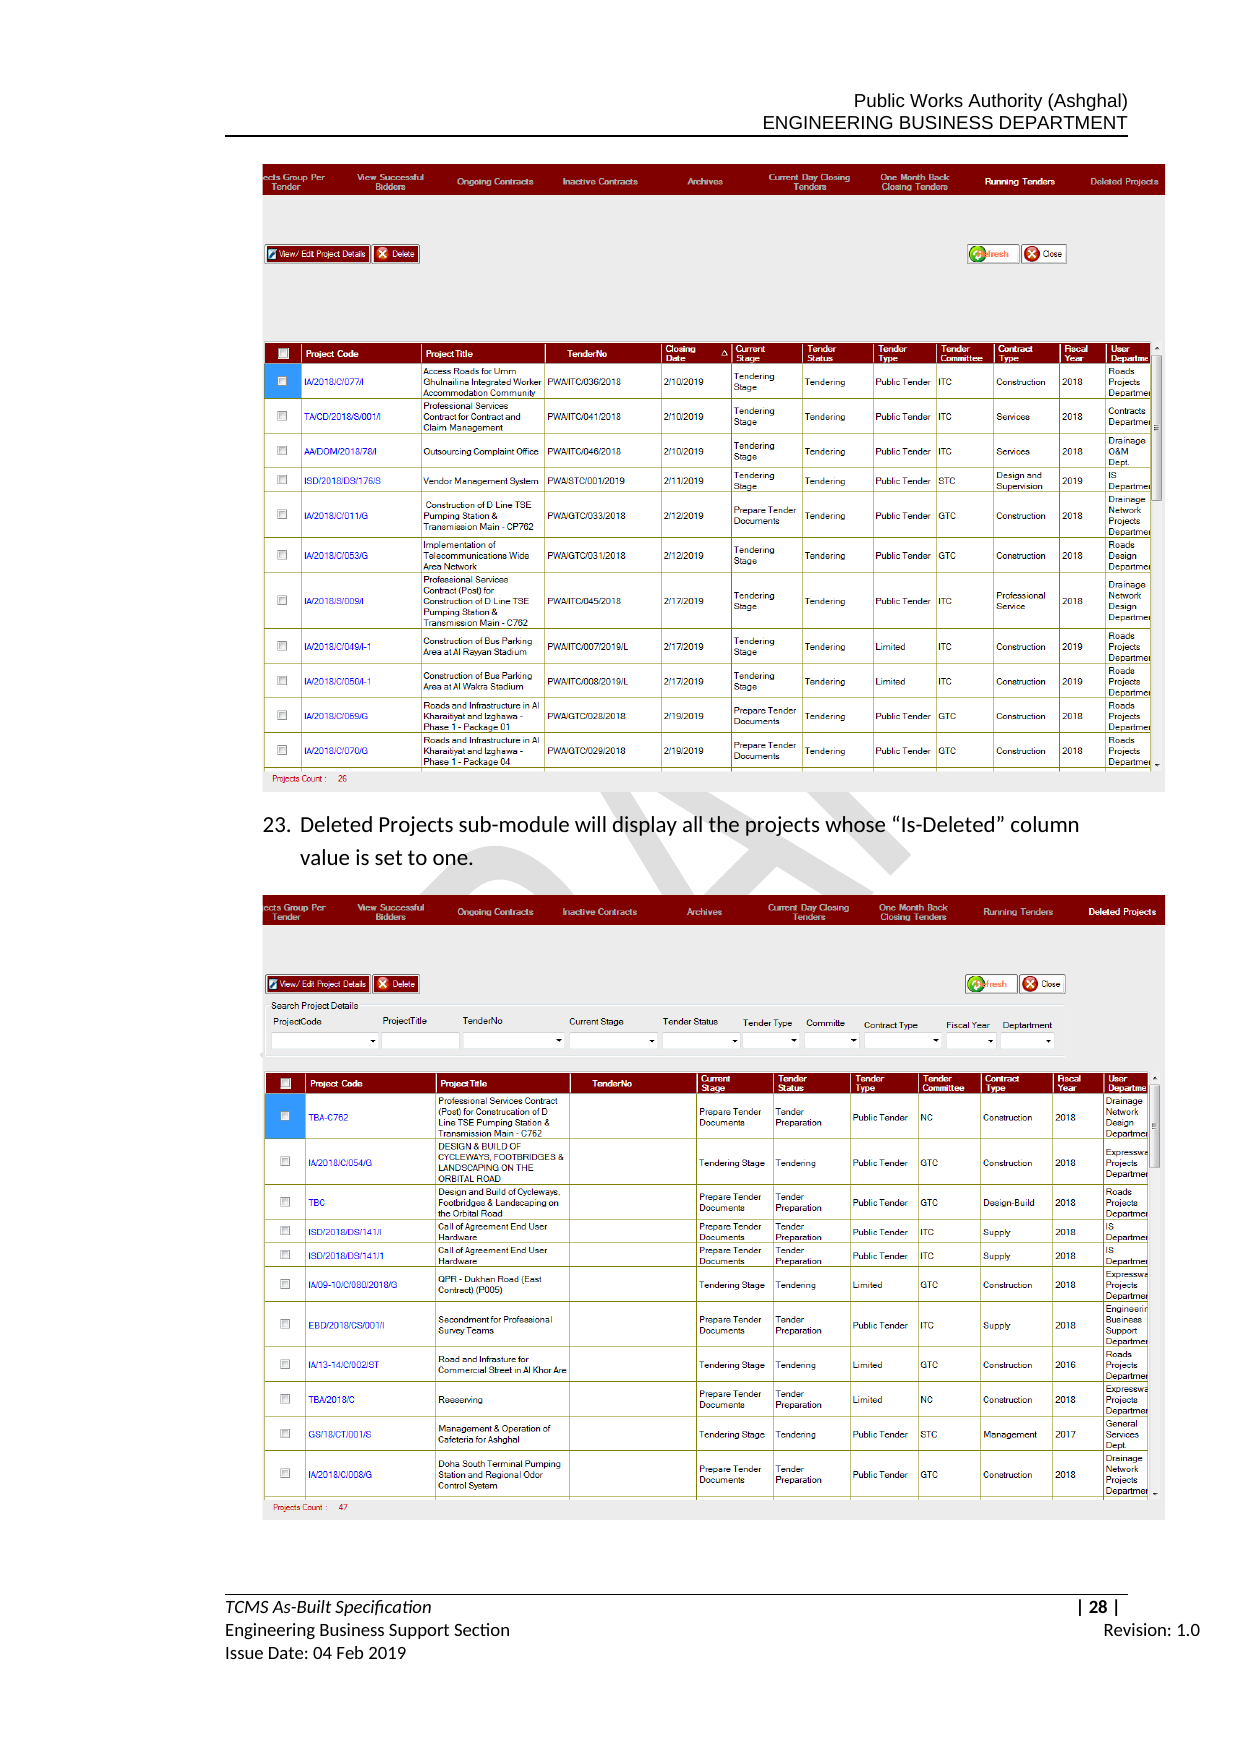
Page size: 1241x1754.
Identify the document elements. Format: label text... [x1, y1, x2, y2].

list Deleted Projects sub-module will display all the projects whose “Is-Deleted” column value is set to one. [262, 811, 1128, 871]
picture [262, 164, 1166, 792]
picture [262, 895, 1166, 1520]
